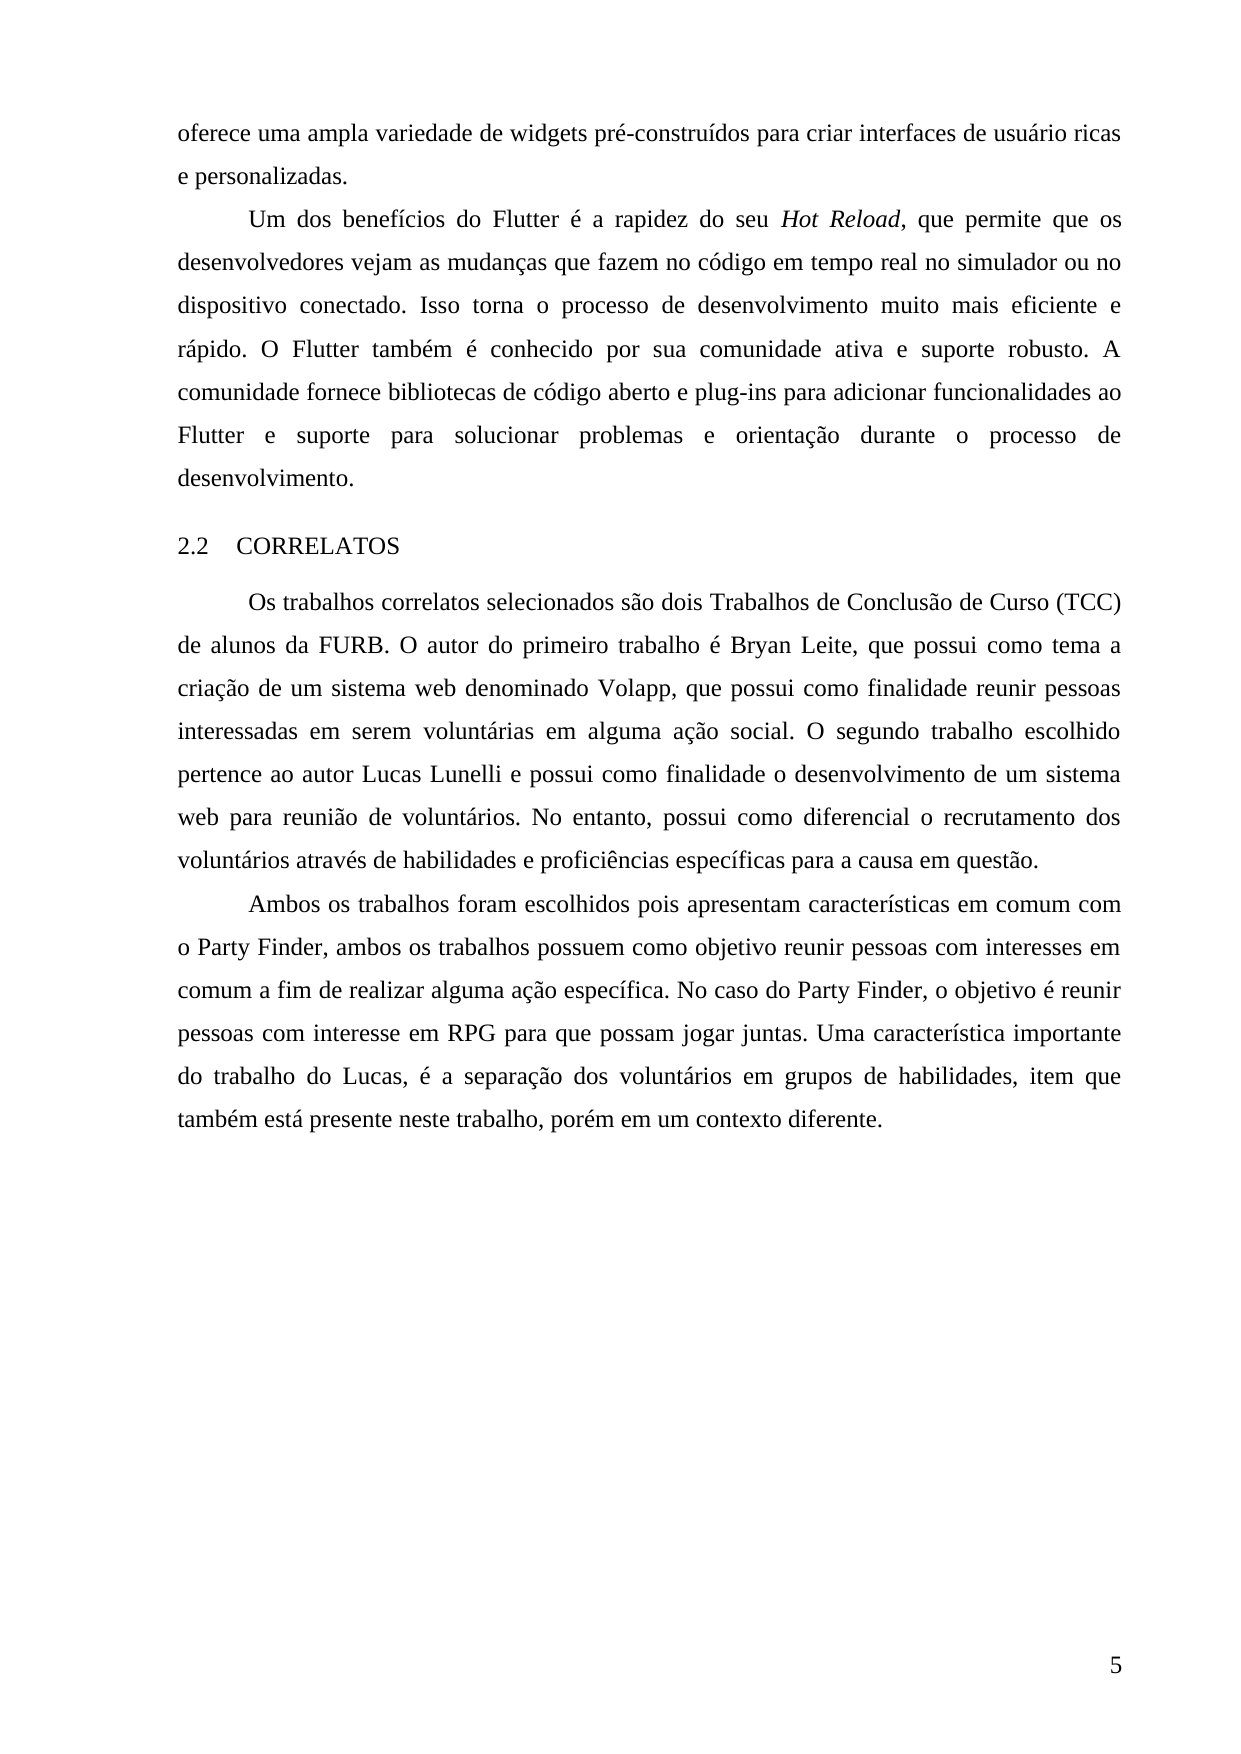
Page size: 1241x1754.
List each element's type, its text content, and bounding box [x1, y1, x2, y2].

text Um dos benefícios do Flutter é a rapidez do seu Hot Reload, que permite que os desenvolvedores vejam as mudanças que fazem no código em tempo real no simulador ou no dispositivo conectado. Isso torna o processo de desenvolvimento muito mais eficiente e rápido. O Flutter também é conhecido por sua comunidade ativa e suporte robusto. A comunidade fornece bibliotecas de código aberto e plug-ins para adicionar funcionalidades ao Flutter e suporte para solucionar problemas e orientação durante o processo de desenvolvimento. [177, 204, 1122, 492]
text Os trabalhos correlatos selecionados são dois Trabalhos de Conclusão de Curso (TCC) de alunos da FURB. O autor do primeiro trabalho é Bryan Leite, que possui como tema a criação de um sistema web denominado Volapp, que possui como finalidade reunir pessoas interessadas em serem voluntárias em alguma ação social. O segundo trabalho escolhido pertence ao autor Lucas Lunelli e possui como finalidade o desenvolvimento de um sistema web para reunião de voluntários. No entanto, possui como diferencial o recrutamento dos voluntários através de habilidades e proficiências específicas para a causa em questão. [177, 587, 1122, 874]
subtitle Correlatos [177, 531, 1122, 560]
text Ambos os trabalhos foram escolhidos pois apresentam características em comum com o Party Finder, ambos os trabalhos possuem como objetivo reunir pessoas com interesses em comum a fim de realizar alguma ação específica. No caso do Party Finder, o objetivo é reunir pessoas com interesse em RPG para que possam jogar juntas. Uma característica importante do trabalho do Lucas, é a separação dos voluntários em grupos de habilidades, item que também está presente neste trabalho, porém em um contexto diferente. [177, 889, 1122, 1133]
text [177, 118, 1122, 190]
